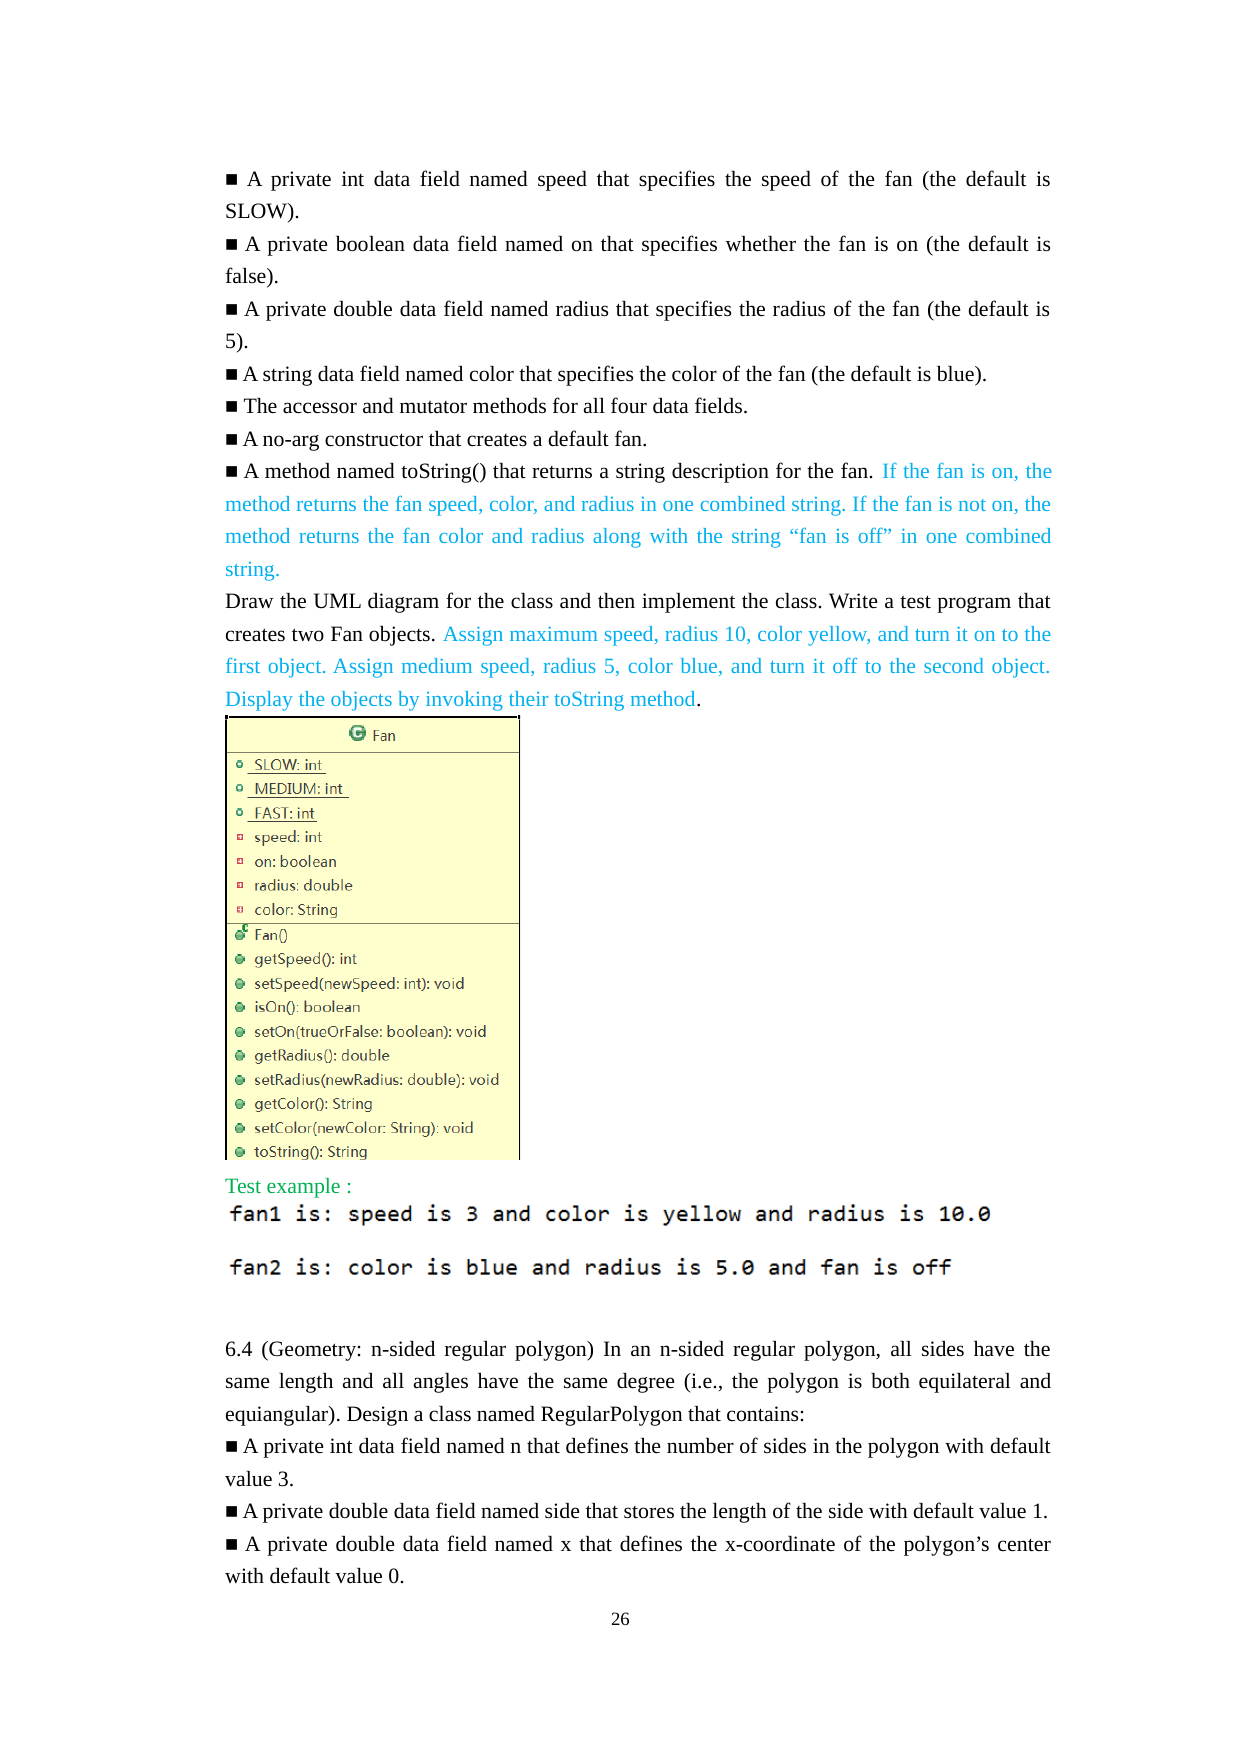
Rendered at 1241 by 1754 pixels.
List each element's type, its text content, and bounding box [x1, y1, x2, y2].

text ■ A string data field named color that specifies the color of the fan (the default is blue). [225, 357, 1053, 389]
text Draw the UML diagram for the class and then implement the class. Write a test program that creates two Fan objects. Assign maximum speed, radius 10, color yellow, and turn it on to the first object. Assign medium speed, radius 5, color blue, and turn it off to the second object. Display the objects by invoking their toString method. [225, 584, 1053, 714]
text ■ A private double data field named side that stores the length of the side with default value 1. [225, 1494, 1053, 1527]
text ■ A private int data field named n that defines the number of sides in the polygon with default value 3. [225, 1429, 1053, 1494]
text ■ A no-arg constructor that creates a default fan. [225, 422, 1053, 454]
text 6.4 (Geometry: n-sided regular polygon) In an n-sided regular polygon, all sides have the same length and all angles have the same degree (i.e., the polygon is both equilateral and equiangular). Design a class named RegularPolygon that contains: [225, 1332, 1053, 1429]
picture [225, 714, 521, 1160]
text ■ A private int data field named speed that specifies the speed of the fan (the default is SLOW). [225, 162, 1053, 227]
text ■ A private double data field named radius that specifies the radius of the fan (the default is 5). [225, 292, 1053, 357]
text ■ A private boolean data field named on that specifies whether the fan is on (the default is false). [225, 227, 1053, 292]
text Test example : [225, 1169, 1053, 1202]
picture [225, 1202, 1014, 1287]
text ■ A private double data field named x that defines the x-coordinate of the polygon’s center with default value 0. [225, 1527, 1053, 1592]
text ■ The accessor and mutator methods for all four data fields. [225, 389, 1053, 422]
text ■ A method named toString() that returns a string description for the fan. If the fan is on, the method returns the fan speed, color, and radius in one combined string. If the fan is not on, the method returns the fan color and radius along with the string “fan is off” in one combined string. [225, 454, 1053, 584]
